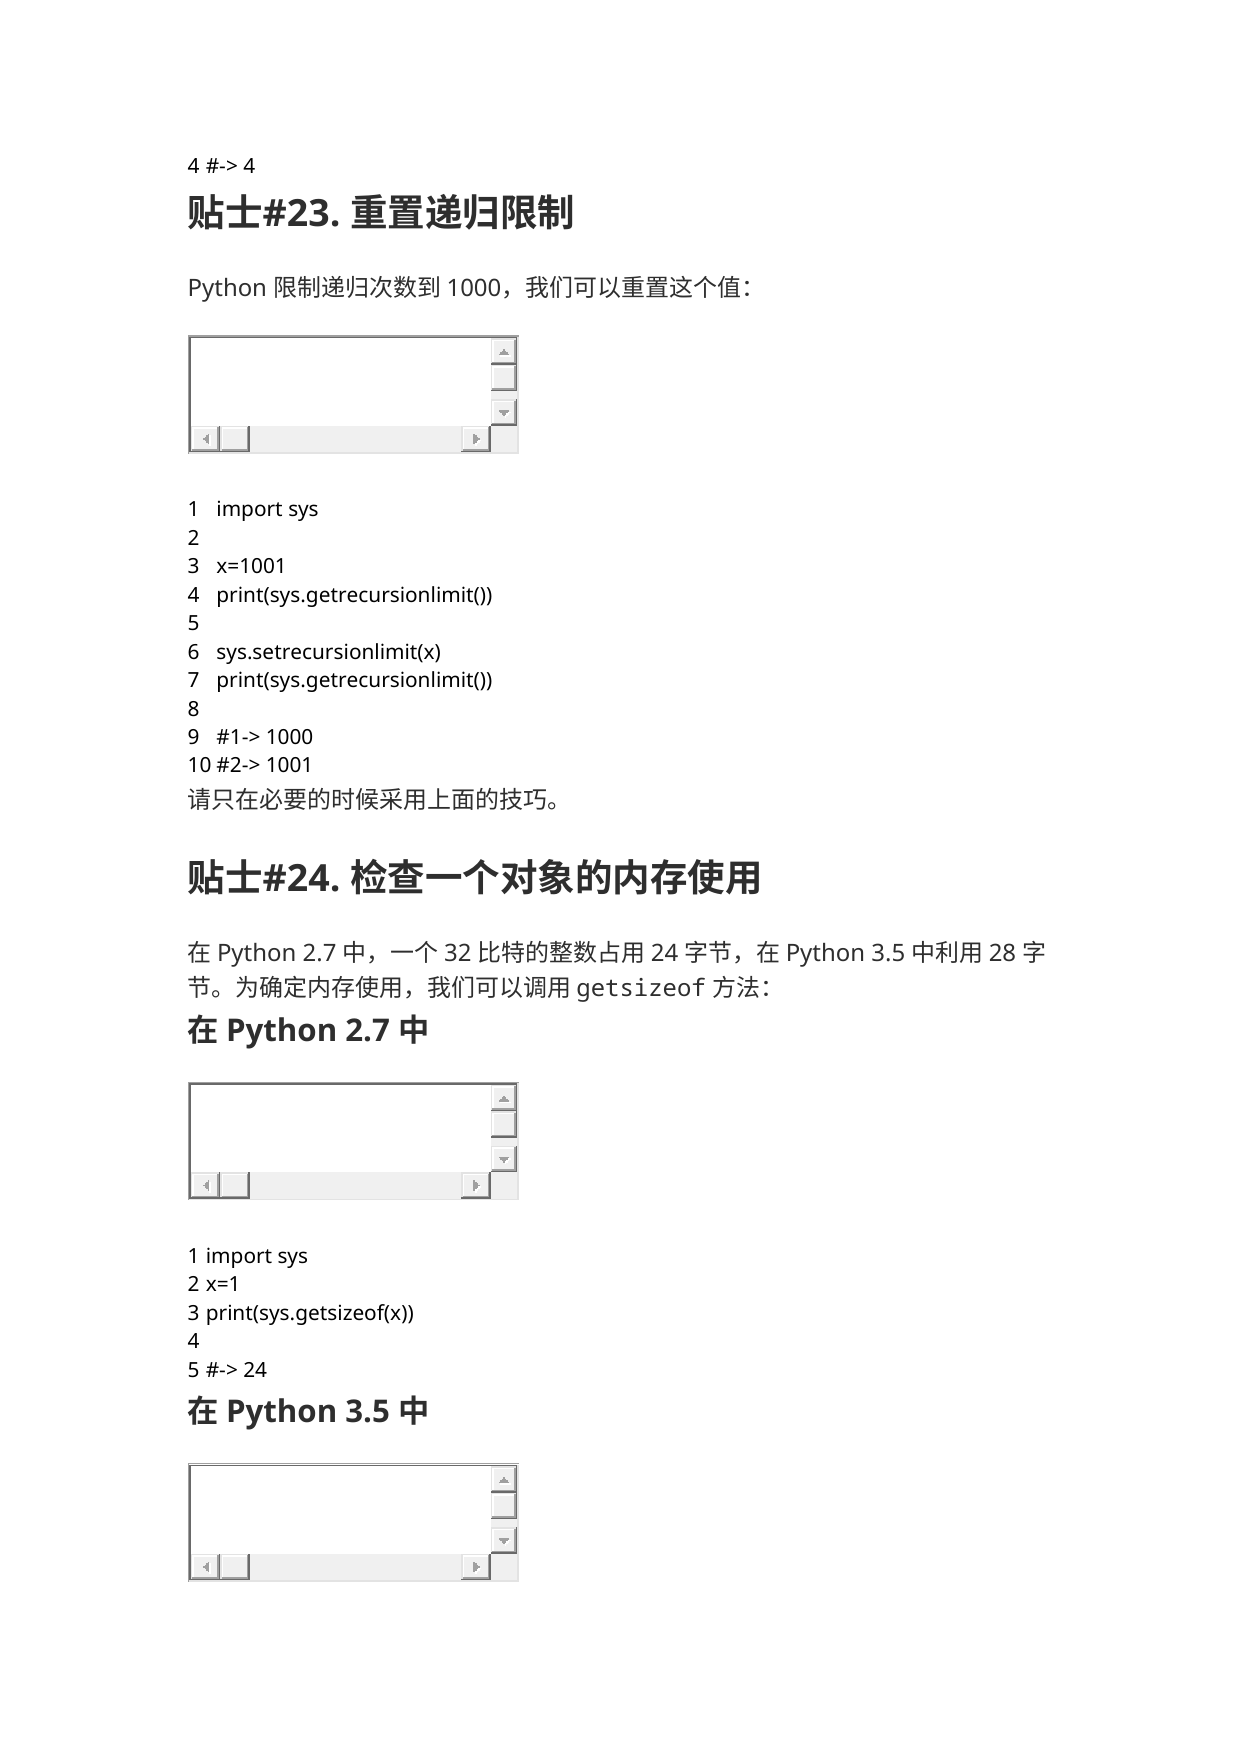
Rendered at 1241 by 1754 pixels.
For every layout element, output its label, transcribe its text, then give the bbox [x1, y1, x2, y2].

text 贴士#24. 检查一个对象的内存使用 [187, 846, 1053, 903]
text 请只在必要的时候采用上面的技巧。 [187, 781, 1053, 815]
table_header 1 2 3 4 5 [186, 1240, 204, 1385]
table_header import sys x=1001 print(sys.getrecursionlimit()) sys.setrecursionlimit(x) print(sys.getrecursionlimit()) #1-> 1000 #2-> 1001 [215, 493, 1061, 781]
text 在 Python 3.5 中 [187, 1385, 1053, 1432]
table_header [204, 150, 1061, 182]
text 贴士#23. 重置递归限制 [187, 182, 1053, 238]
table_header 1 2 3 4 5 6 7 8 9 10 [186, 493, 214, 781]
text Python 限制递归次数到 1000，我们可以重置这个值： [187, 269, 1053, 304]
text 在 Python 2.7 中 [187, 1003, 1053, 1050]
table_header import sys x=1 print(sys.getsizeof(x)) #-> 24 [204, 1240, 1061, 1385]
table_header 1 2 3 4 [186, 150, 204, 182]
text 在 Python 2.7 中，一个 32 比特的整数占用 24 字节，在 Python 3.5 中利用 28 字节。为确定内存使用，我们可以调用 getsizeof 方法： [187, 934, 1053, 1003]
